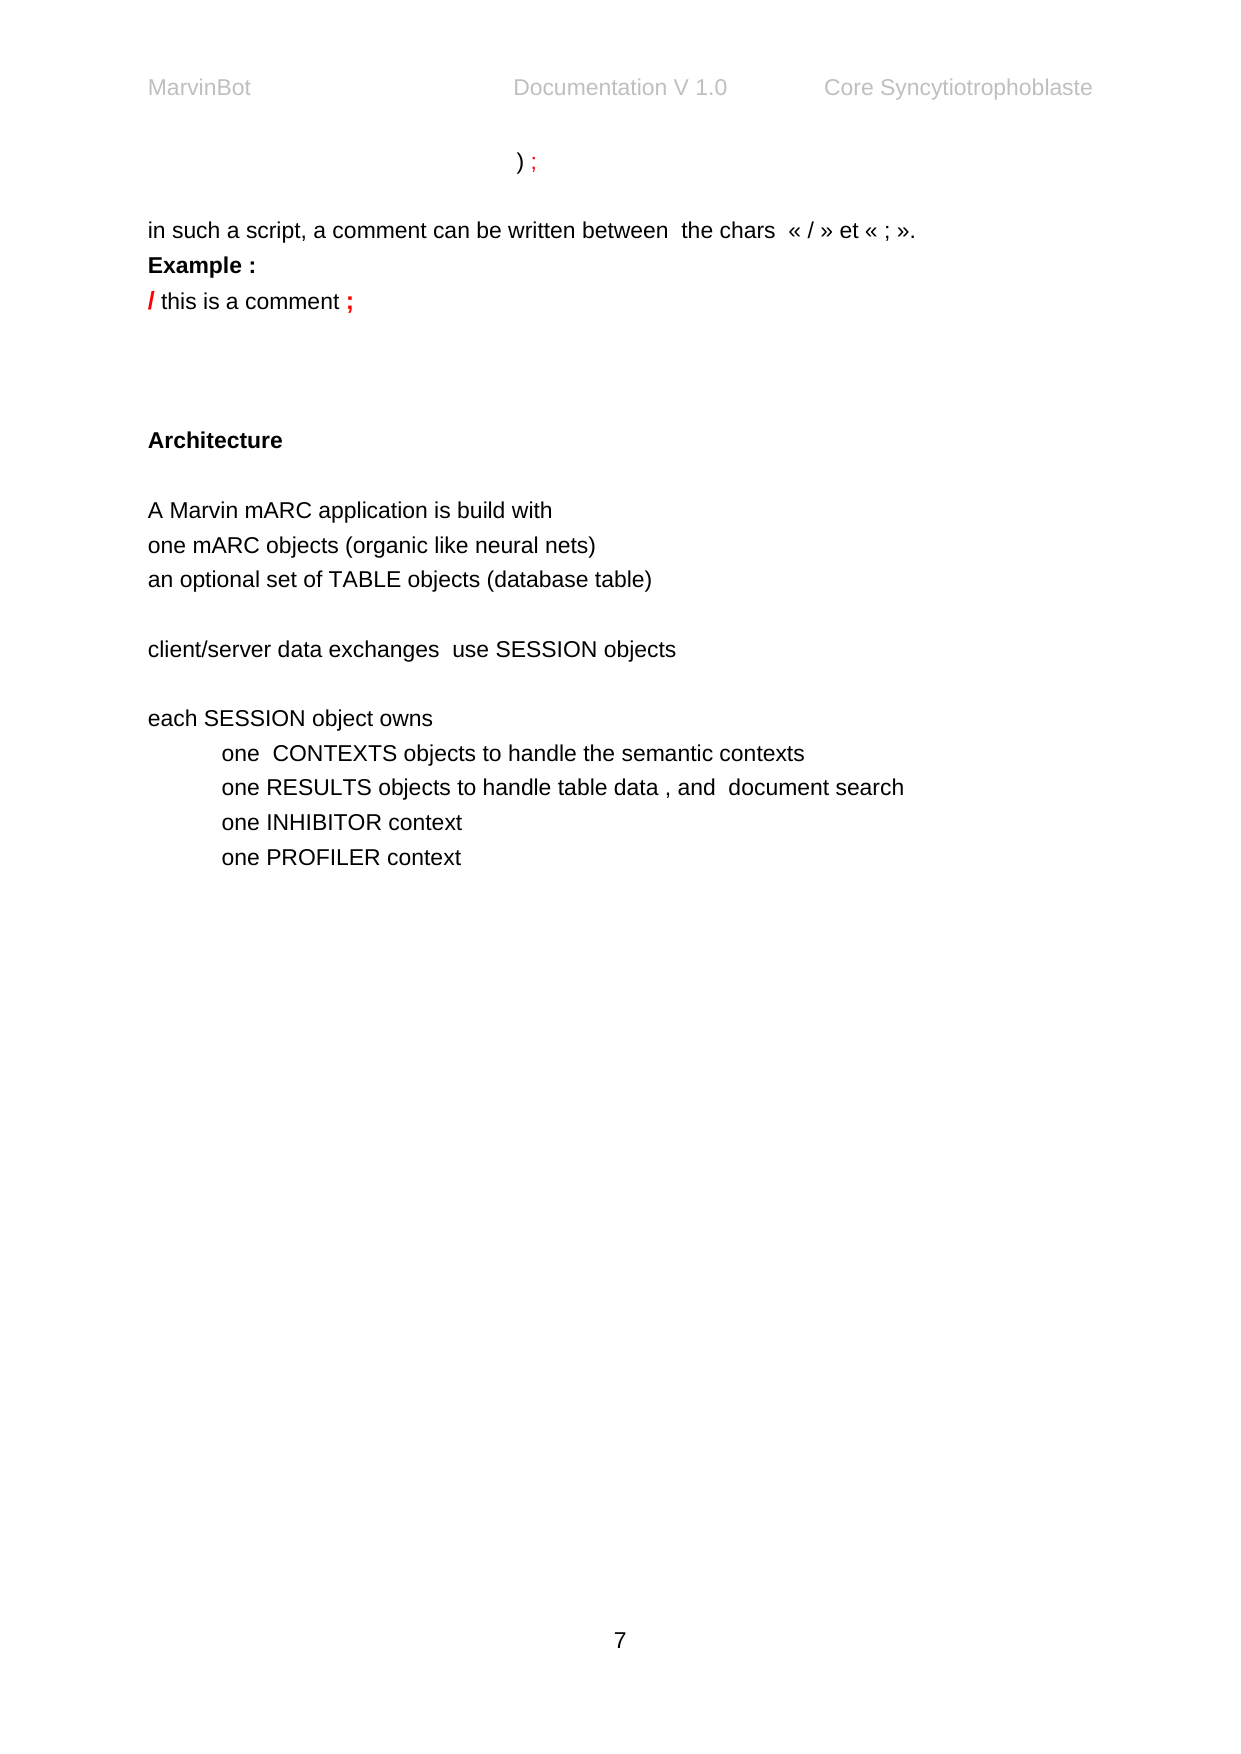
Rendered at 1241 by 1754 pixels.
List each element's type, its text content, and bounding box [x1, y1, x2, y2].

text one INHIBITOR context [148, 809, 1093, 835]
text one PROFILER context [148, 844, 1093, 870]
text ) ; [148, 148, 1093, 174]
text each SESSION object owns [148, 705, 1093, 731]
text Architecture [148, 427, 1093, 454]
text / this is a comment ; [148, 286, 1093, 315]
text one mARC objects (organic like neural nets) [148, 532, 1093, 558]
text in such a script, a comment can be written between the chars « / » et « ; ». [148, 217, 1093, 243]
text one RESULTS objects to handle table data , and document search [148, 774, 1093, 801]
text Example : [148, 252, 1093, 278]
text client/server data exchanges use SESSION objects [148, 636, 1093, 662]
text one CONTEXTS objects to handle the semantic contexts [148, 740, 1093, 766]
text A Marvin mARC application is build with [148, 497, 1093, 523]
text an optional set of TABLE objects (database table) [148, 566, 1093, 593]
